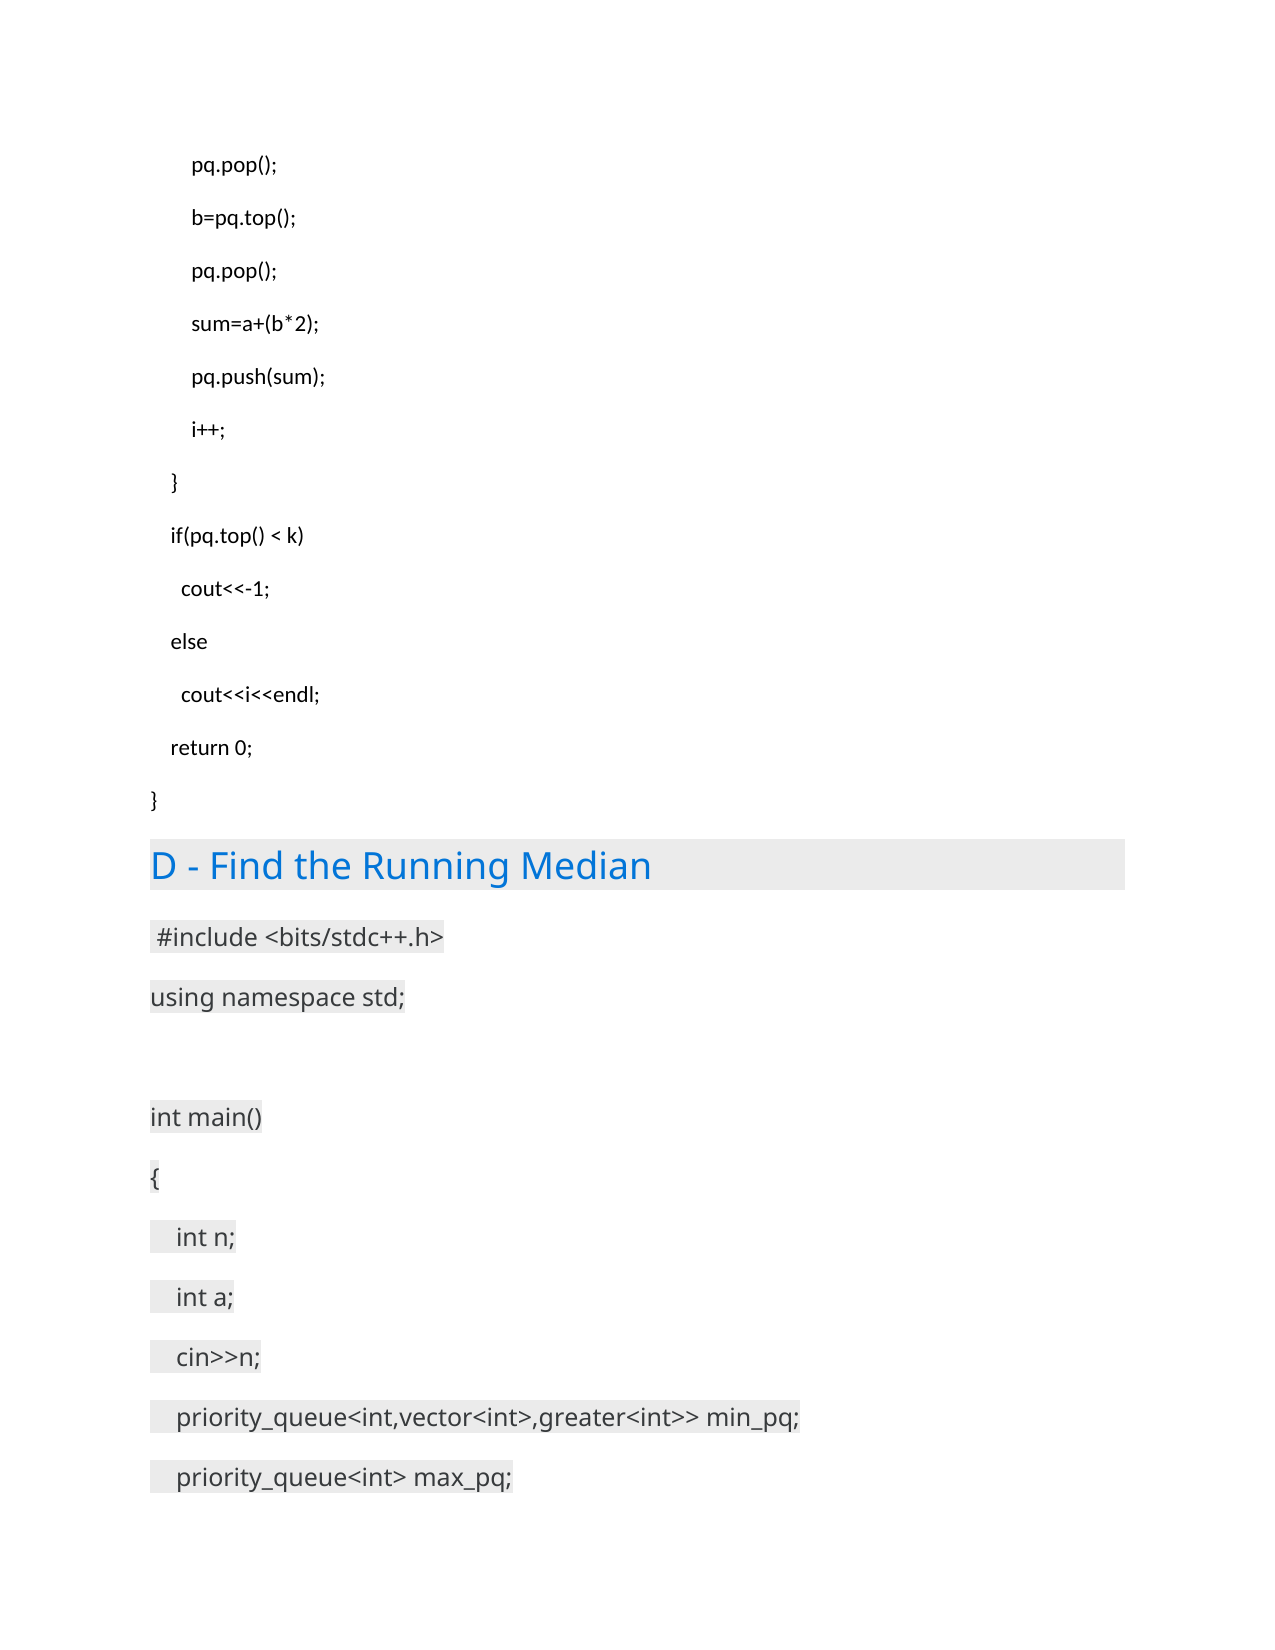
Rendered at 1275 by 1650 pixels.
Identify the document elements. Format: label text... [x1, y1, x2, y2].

text D - Find the Running Median [150, 839, 1125, 890]
text } [150, 786, 1125, 814]
text } [150, 468, 1125, 496]
text cout<<-1; [150, 574, 1125, 602]
text return 0; [150, 733, 1125, 761]
text if(pq.top() < k) [150, 521, 1125, 549]
text #include <bits/stdc++.h> [150, 919, 1125, 953]
text int main() [150, 1099, 1125, 1133]
text i++; [150, 415, 1125, 443]
text cout<<i<<endl; [150, 680, 1125, 708]
text using namespace std; [150, 979, 1125, 1013]
text cin>>n; [150, 1339, 1125, 1373]
text pq.pop(); [150, 256, 1125, 284]
text pq.pop(); [150, 150, 1125, 178]
text pq.push(sum); [150, 362, 1125, 390]
text int a; [150, 1279, 1125, 1313]
text b=pq.top(); [150, 203, 1125, 231]
text { [150, 1159, 1125, 1193]
text sum=a+(b*2); [150, 309, 1125, 337]
text else [150, 627, 1125, 655]
text priority_queue<int,vector<int>,greater<int>> min_pq; [150, 1399, 1125, 1433]
text int n; [150, 1219, 1125, 1253]
text priority_queue<int> max_pq; [150, 1459, 1125, 1493]
